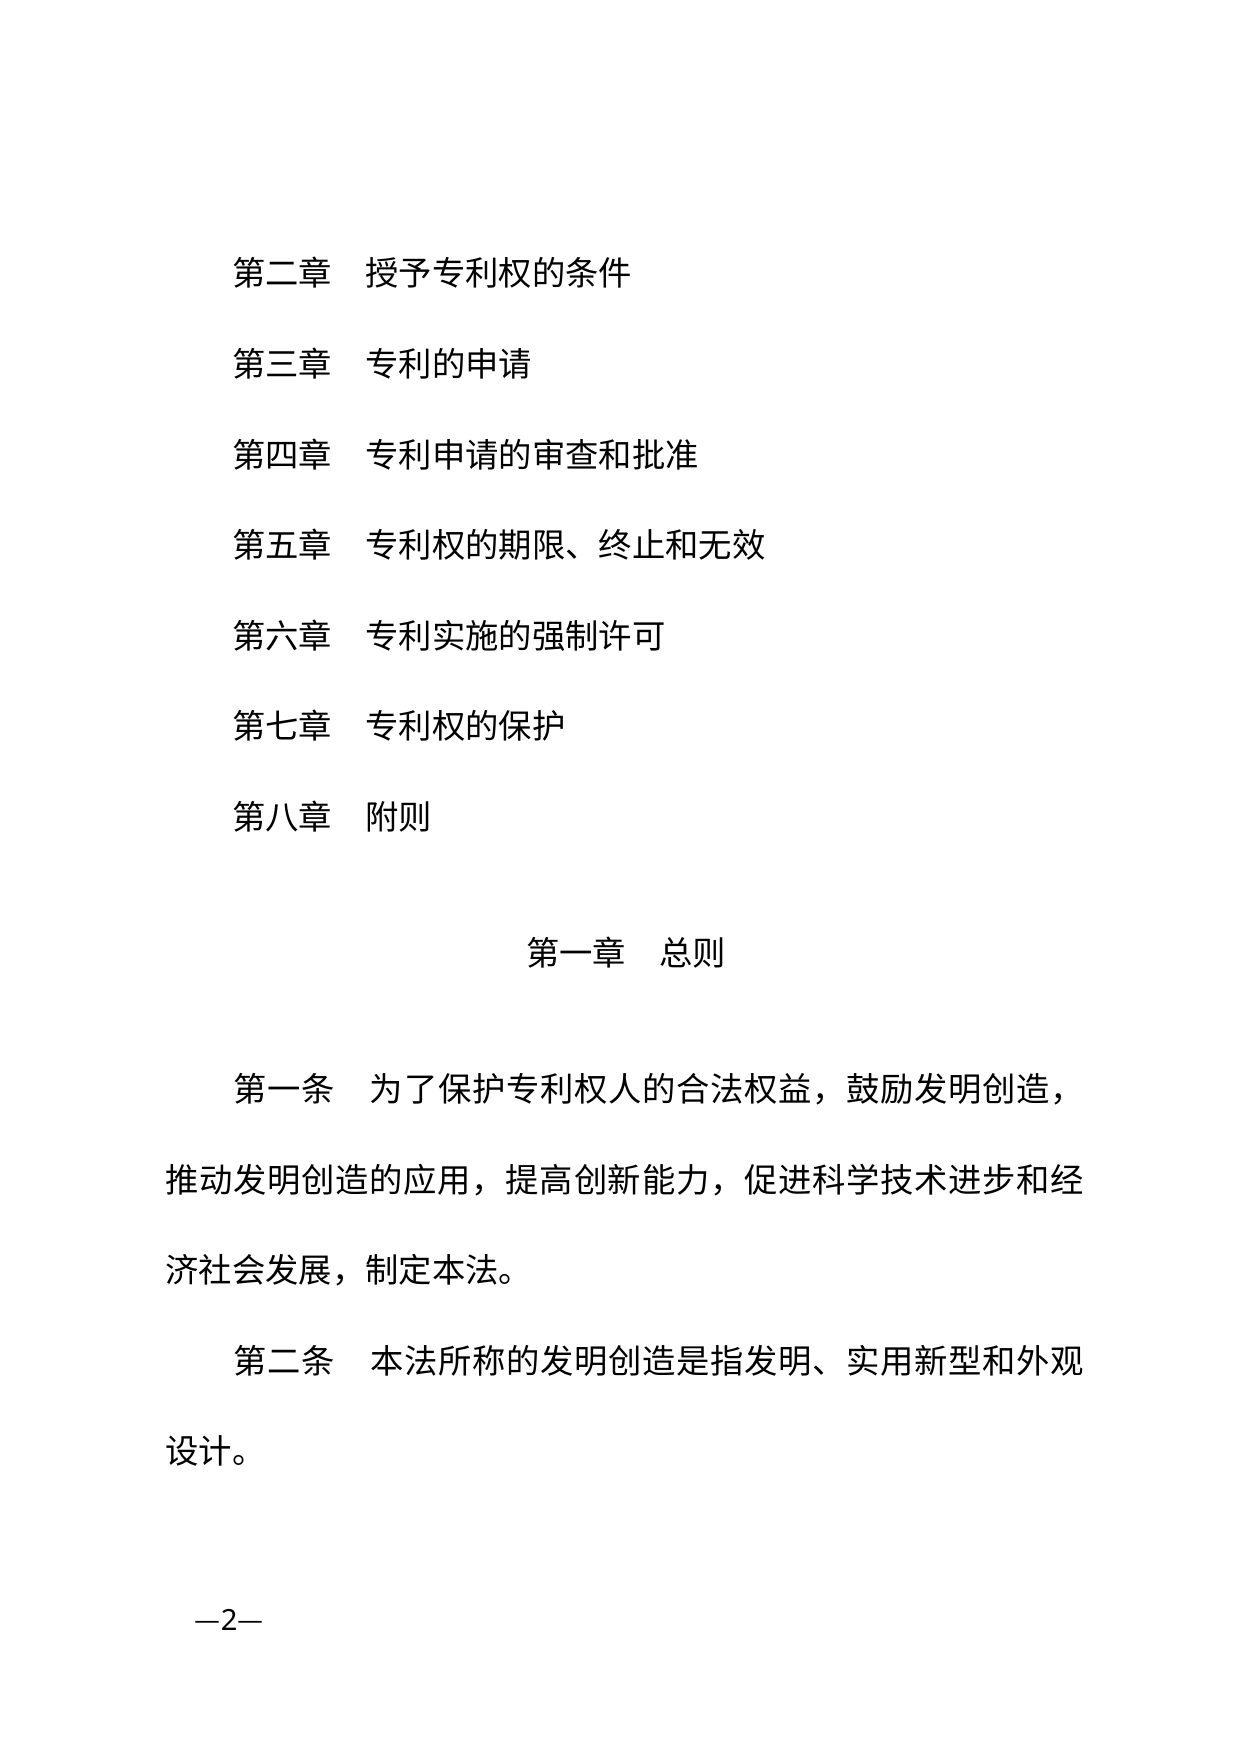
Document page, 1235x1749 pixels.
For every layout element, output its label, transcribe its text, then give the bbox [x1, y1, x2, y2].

text 第三章 专利的申请 [165, 317, 1087, 407]
text 第八章 附则 [165, 770, 1087, 860]
text 第一章 总则 [165, 906, 1087, 996]
text 第二章 授予专利权的条件 [165, 226, 1087, 317]
text 第六章 专利实施的强制许可 [165, 588, 1087, 679]
text 第七章 专利权的保护 [165, 679, 1087, 770]
text 第一条 为了保护专利权人的合法权益，鼓励发明创造，推动发明创造的应用，提高创新能力，促进科学技术进步和经济社会发展，制定本法。 [165, 1042, 1087, 1313]
text 第四章 专利申请的审查和批准 [165, 407, 1087, 498]
text 第二条 本法所称的发明创造是指发明、实用新型和外观设计。 [165, 1313, 1087, 1495]
text 第五章 专利权的期限、终止和无效 [165, 498, 1087, 588]
